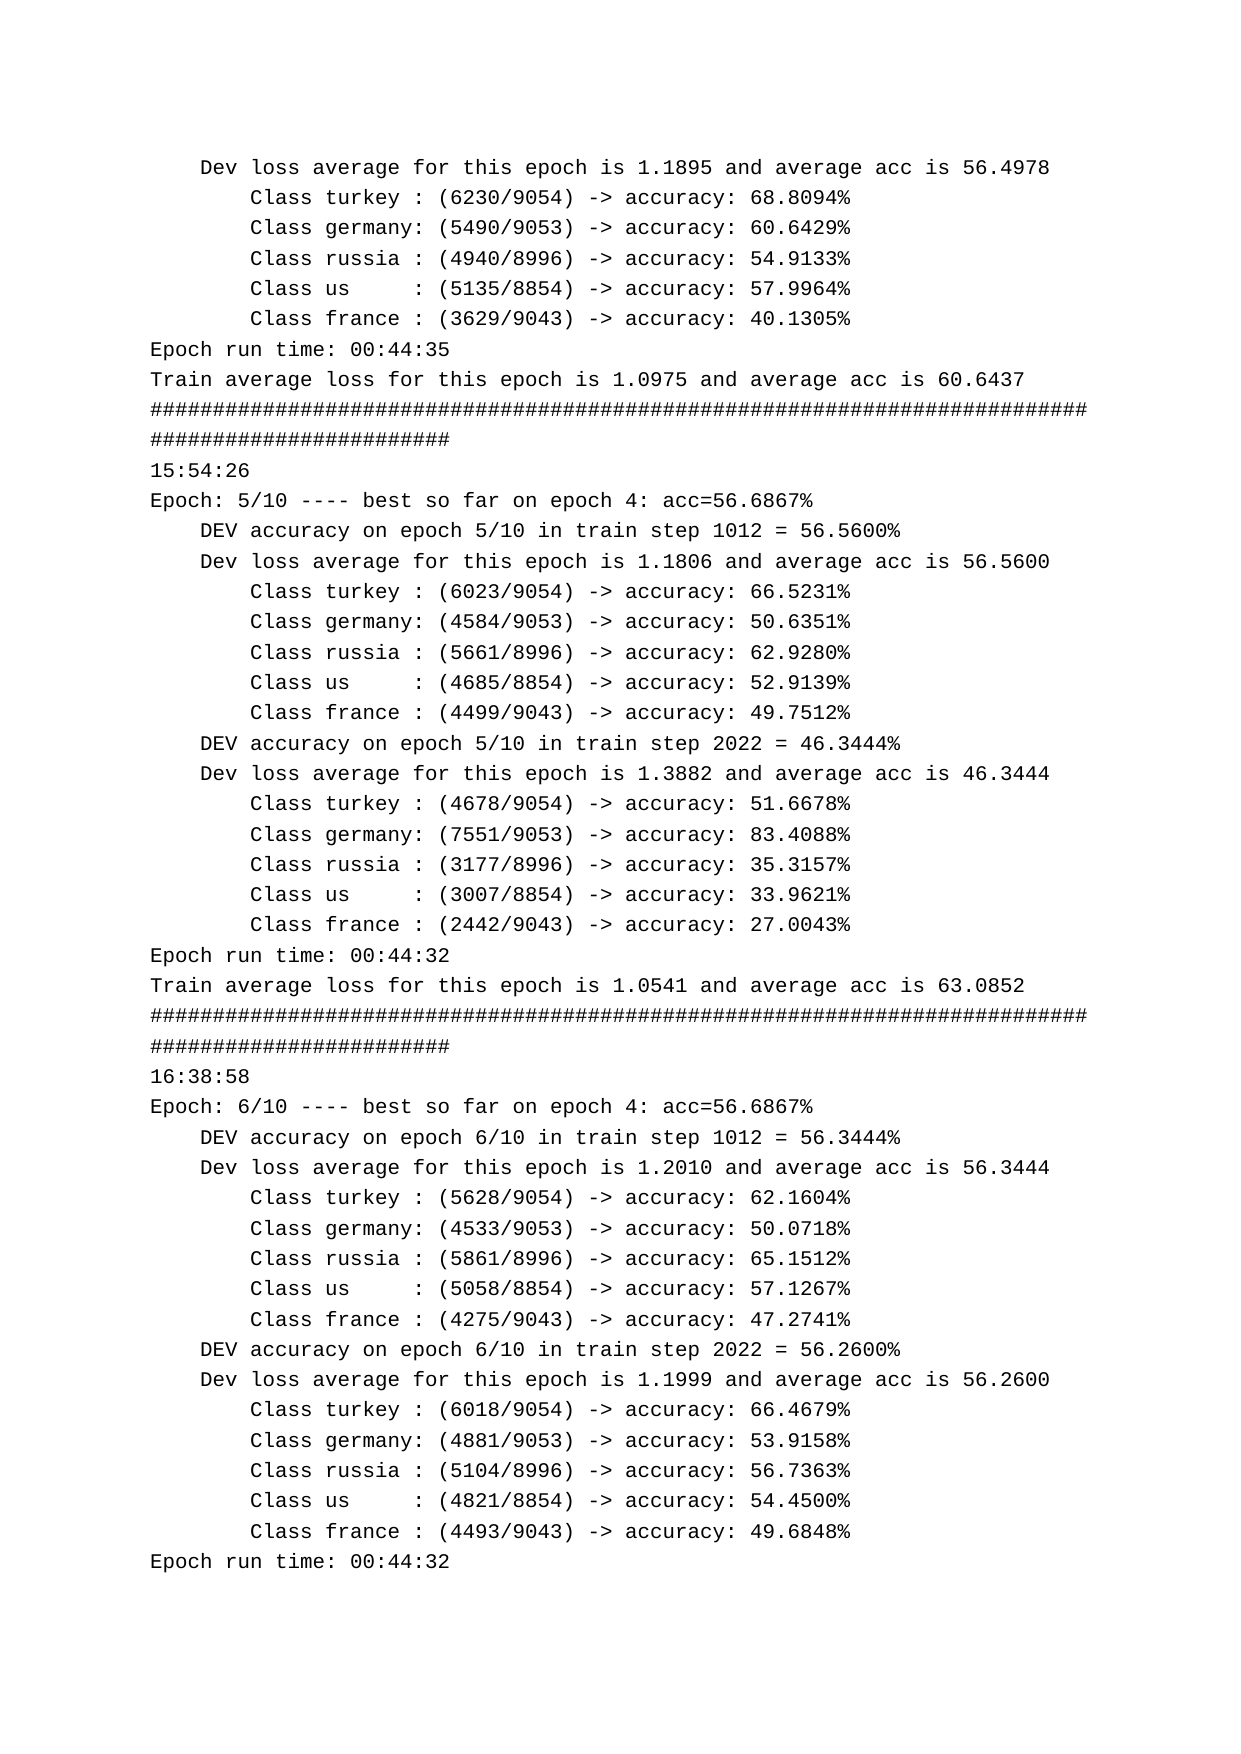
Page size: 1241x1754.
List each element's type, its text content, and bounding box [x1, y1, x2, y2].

text DEV accuracy on epoch 5/10 in train step 2022 = 46.3444% [150, 726, 1090, 756]
text ################################################################################################### [150, 999, 1090, 1059]
text Class germany: (4881/9053) -> accuracy: 53.9158% [150, 1423, 1090, 1453]
text Class russia : (3177/8996) -> accuracy: 35.3157% [150, 847, 1090, 877]
text Class france : (4499/9043) -> accuracy: 49.7512% [150, 696, 1090, 726]
text Class turkey : (6230/9054) -> accuracy: 68.8094% [150, 180, 1090, 211]
text Class germany: (4584/9053) -> accuracy: 50.6351% [150, 605, 1090, 635]
text Class us : (3007/8854) -> accuracy: 33.9621% [150, 877, 1090, 908]
text Class germany: (7551/9053) -> accuracy: 83.4088% [150, 817, 1090, 847]
text Class turkey : (4678/9054) -> accuracy: 51.6678% [150, 787, 1090, 817]
text Class russia : (5861/8996) -> accuracy: 65.1512% [150, 1241, 1090, 1272]
text Class turkey : (6023/9054) -> accuracy: 66.5231% [150, 574, 1090, 605]
text 16:38:58 [150, 1059, 1090, 1090]
text Class turkey : (6018/9054) -> accuracy: 66.4679% [150, 1393, 1090, 1423]
text Class germany: (4533/9053) -> accuracy: 50.0718% [150, 1211, 1090, 1241]
text Train average loss for this epoch is 1.0975 and average acc is 60.6437 [150, 362, 1090, 392]
text Dev loss average for this epoch is 1.2010 and average acc is 56.3444 [150, 1150, 1090, 1181]
text Class france : (4275/9043) -> accuracy: 47.2741% [150, 1302, 1090, 1332]
text DEV accuracy on epoch 6/10 in train step 2022 = 56.2600% [150, 1332, 1090, 1362]
text Epoch run time: 00:44:32 [150, 1544, 1090, 1575]
text DEV accuracy on epoch 6/10 in train step 1012 = 56.3444% [150, 1120, 1090, 1150]
text 15:54:26 [150, 453, 1090, 483]
text Class us : (5135/8854) -> accuracy: 57.9964% [150, 271, 1090, 302]
text Class russia : (5661/8996) -> accuracy: 62.9280% [150, 635, 1090, 665]
text Epoch run time: 00:44:35 [150, 332, 1090, 362]
text Class germany: (5490/9053) -> accuracy: 60.6429% [150, 211, 1090, 241]
text Dev loss average for this epoch is 1.1999 and average acc is 56.2600 [150, 1362, 1090, 1393]
text Class russia : (4940/8996) -> accuracy: 54.9133% [150, 241, 1090, 271]
text Epoch run time: 00:44:32 [150, 938, 1090, 968]
text Class france : (3629/9043) -> accuracy: 40.1305% [150, 302, 1090, 332]
text Class france : (4493/9043) -> accuracy: 49.6848% [150, 1514, 1090, 1544]
text Epoch: 6/10 ---- best so far on epoch 4: acc=56.6867% [150, 1090, 1090, 1120]
text Class us : (4685/8854) -> accuracy: 52.9139% [150, 665, 1090, 696]
text Dev loss average for this epoch is 1.3882 and average acc is 46.3444 [150, 756, 1090, 787]
text Epoch: 5/10 ---- best so far on epoch 4: acc=56.6867% [150, 483, 1090, 514]
text Class us : (4821/8854) -> accuracy: 54.4500% [150, 1484, 1090, 1514]
text Train average loss for this epoch is 1.0541 and average acc is 63.0852 [150, 968, 1090, 999]
text Dev loss average for this epoch is 1.1895 and average acc is 56.4978 [150, 150, 1090, 180]
text Class us : (5058/8854) -> accuracy: 57.1267% [150, 1272, 1090, 1302]
text Class turkey : (5628/9054) -> accuracy: 62.1604% [150, 1181, 1090, 1211]
text DEV accuracy on epoch 5/10 in train step 1012 = 56.5600% [150, 514, 1090, 544]
text Class france : (2442/9043) -> accuracy: 27.0043% [150, 908, 1090, 938]
text Class russia : (5104/8996) -> accuracy: 56.7363% [150, 1453, 1090, 1484]
text ################################################################################################### [150, 392, 1090, 453]
text Dev loss average for this epoch is 1.1806 and average acc is 56.5600 [150, 544, 1090, 574]
